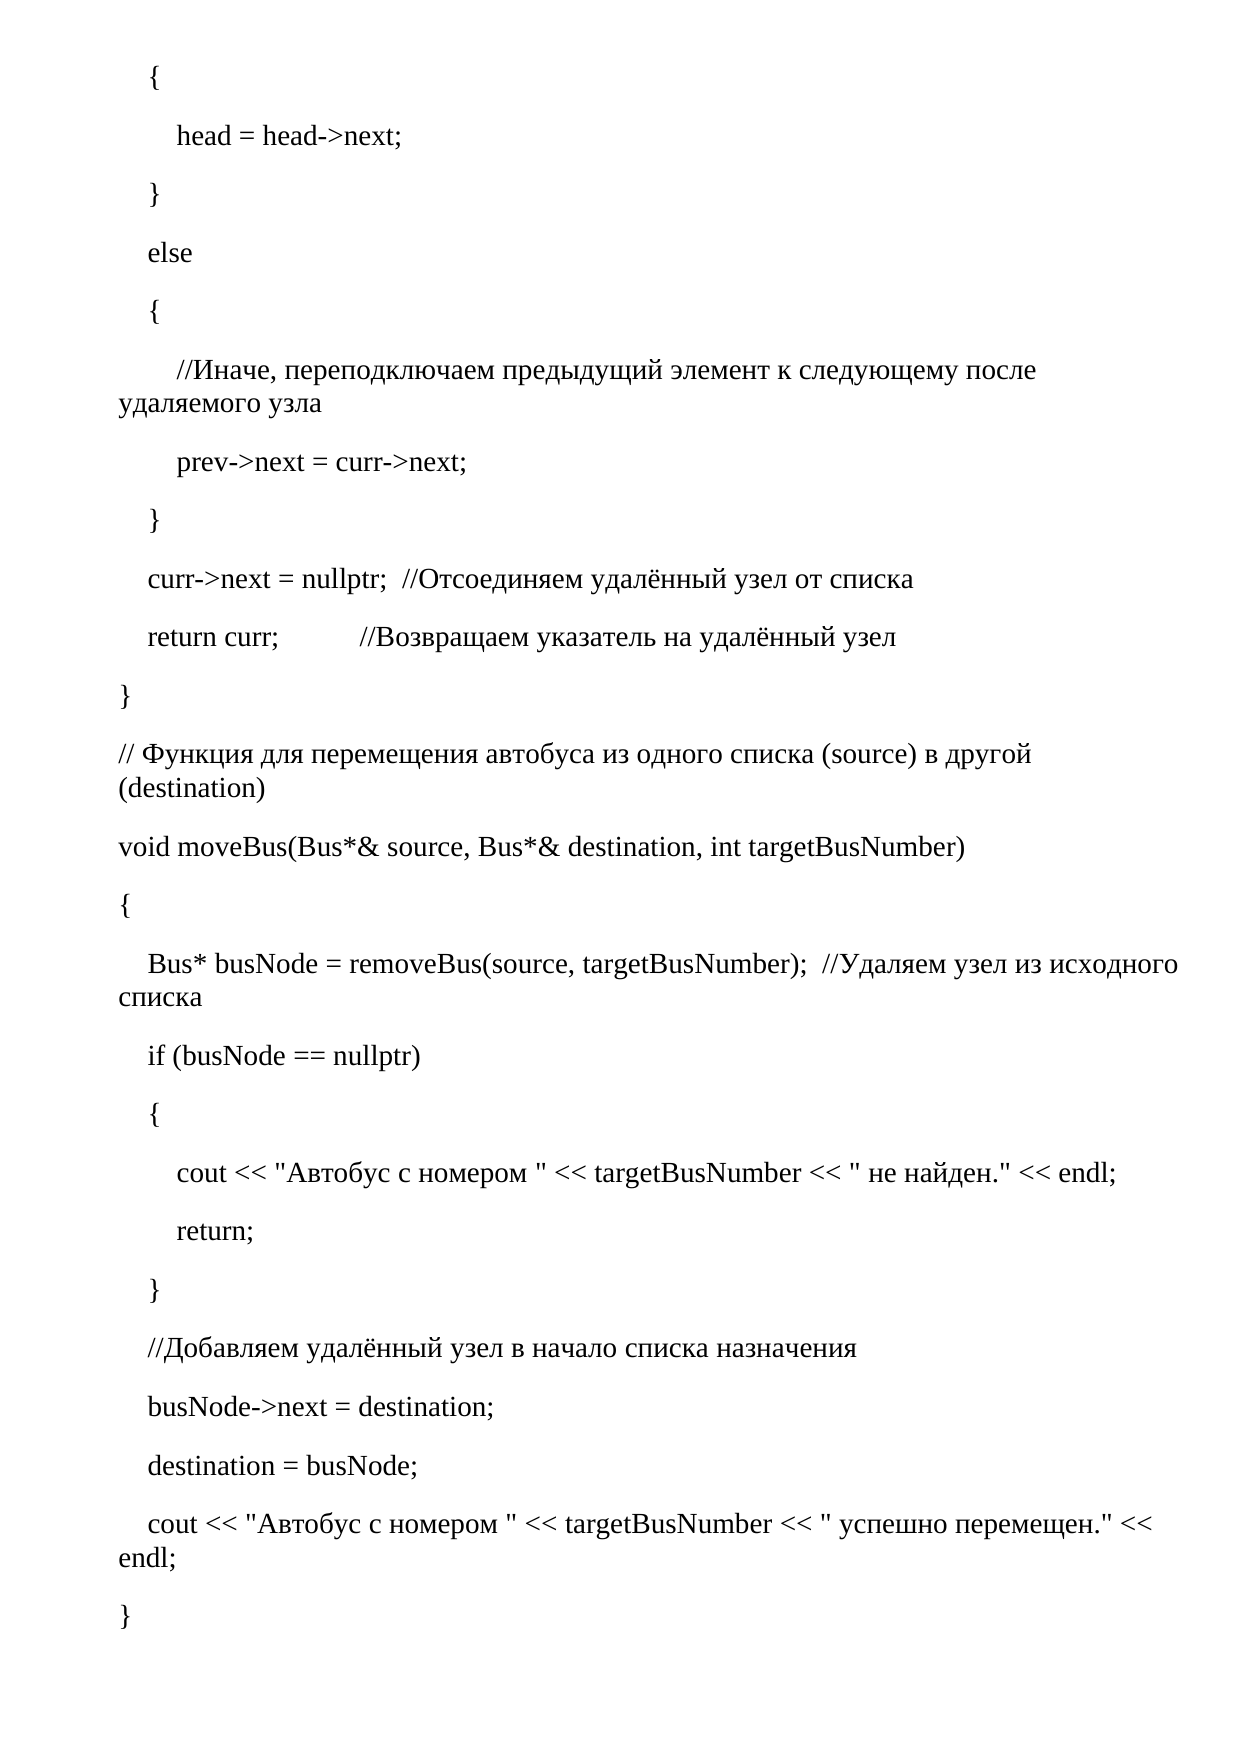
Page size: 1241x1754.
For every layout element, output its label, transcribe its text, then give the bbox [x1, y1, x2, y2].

text // Функция для перемещения автобуса из одного списка (source) в другой (destination) [118, 737, 1181, 804]
text return curr; //Возвращаем указатель на удалённый узел [118, 619, 1181, 653]
text { [118, 293, 1181, 327]
text } [118, 502, 1181, 536]
text Bus* busNode = removeBus(source, targetBusNumber); //Удаляем узел из исходного списка [118, 946, 1181, 1013]
text busNode->next = destination; [118, 1389, 1181, 1423]
text //Добавляем удалённый узел в начало списка назначения [118, 1331, 1181, 1364]
text head = head->next; [118, 118, 1181, 151]
text return; [118, 1213, 1181, 1247]
text curr->next = nullptr; //Отсоединяем удалённый узел от списка [118, 561, 1181, 594]
text { [118, 59, 1181, 93]
text void moveBus(Bus*& source, Bus*& destination, int targetBusNumber) [118, 829, 1181, 862]
text cout << "Автобус с номером " << targetBusNumber << " успешно перемещен." << endl; [118, 1506, 1181, 1573]
text } [118, 678, 1181, 712]
text cout << "Автобус с номером " << targetBusNumber << " не найден." << endl; [118, 1155, 1181, 1188]
text if (busNode == nullptr) [118, 1038, 1181, 1071]
text else [118, 235, 1181, 268]
text { [118, 887, 1181, 921]
text //Иначе, переподключаем предыдущий элемент к следующему после удаляемого узла [118, 352, 1181, 419]
text } [118, 1598, 1181, 1632]
text } [118, 176, 1181, 210]
text } [118, 1272, 1181, 1306]
text prev->next = curr->next; [118, 444, 1181, 477]
text destination = busNode; [118, 1448, 1181, 1481]
text { [118, 1096, 1181, 1130]
